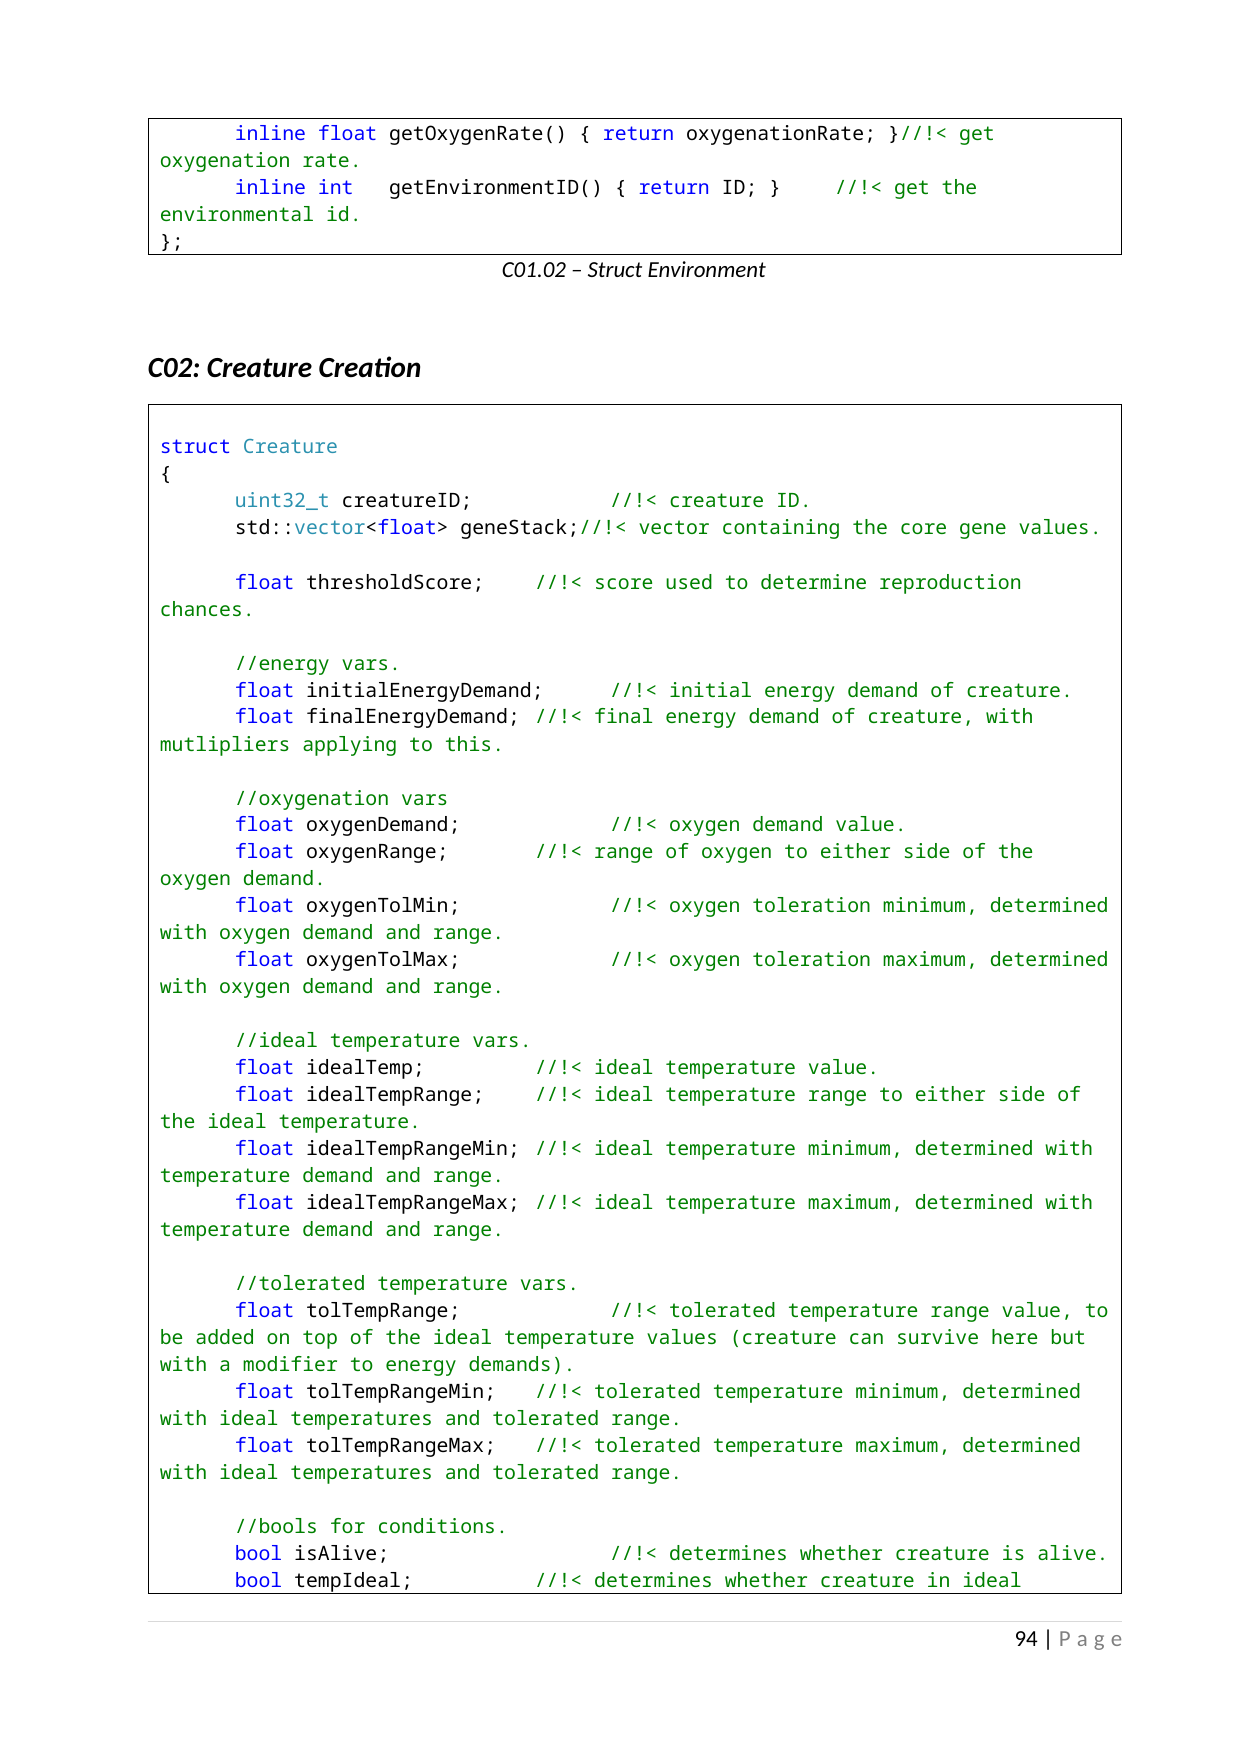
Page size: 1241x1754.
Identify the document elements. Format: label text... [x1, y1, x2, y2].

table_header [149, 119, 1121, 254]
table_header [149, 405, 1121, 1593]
text C02: Creature Creation [148, 349, 1122, 384]
text C01.02 – Struct Environment [148, 255, 1122, 283]
